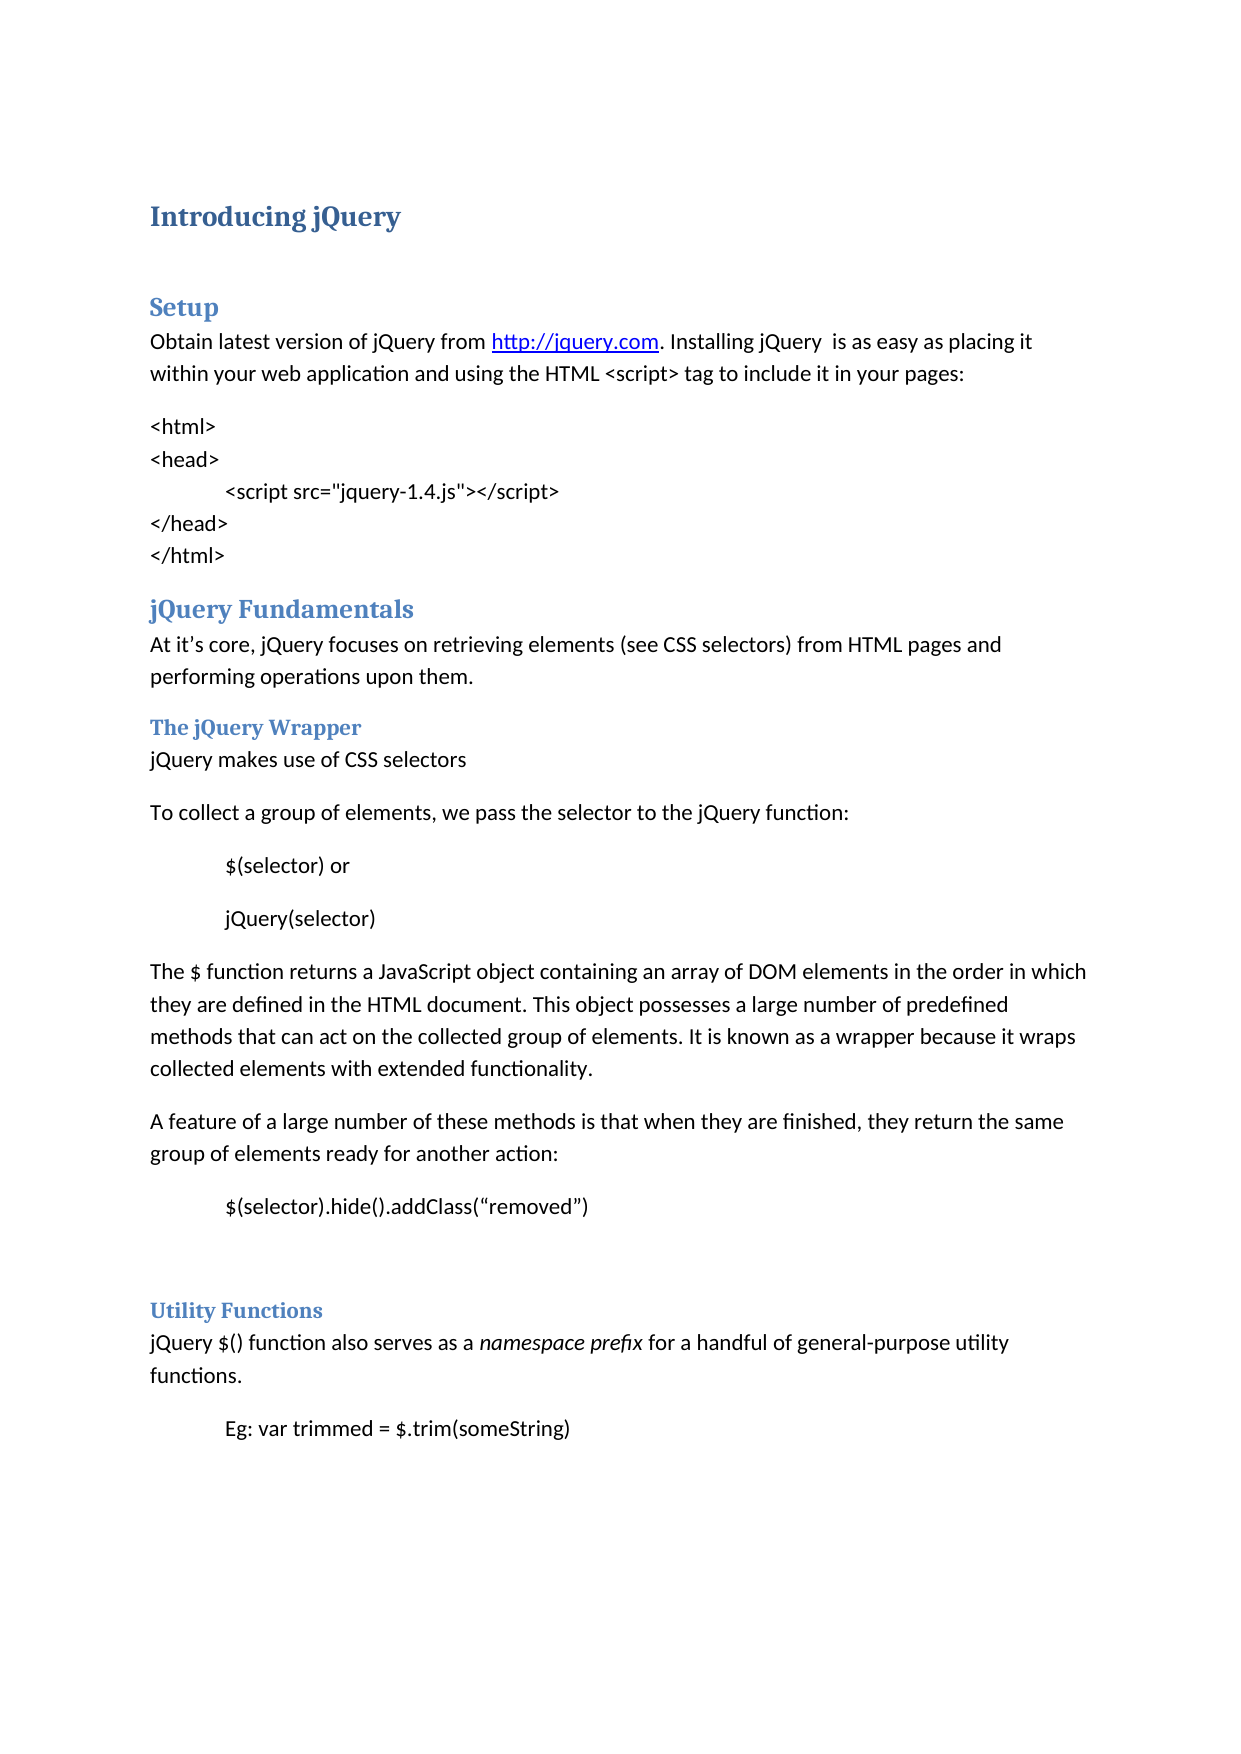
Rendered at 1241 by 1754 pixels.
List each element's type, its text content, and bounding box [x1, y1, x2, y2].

text Obtain latest version of jQuery from http://jquery.com. Installing jQuery is as easy as placing it within your web application and using the HTML <script> tag to include it in your pages: [150, 327, 1090, 387]
text At it’s core, jQuery focuses on retrieving elements (see CSS selectors) from HTML pages and performing operations upon them. [150, 630, 1090, 690]
text $(selector) or [150, 851, 1090, 879]
text jQuery(selector) [150, 904, 1090, 932]
text jQuery $() function also serves as a namespace prefix for a handful of general-purpose utility functions. [150, 1328, 1090, 1389]
text <html> <head> <script src="jquery-1.4.js"></script> </head> </html> [150, 412, 1090, 569]
text jQuery makes use of CSS selectors [150, 745, 1090, 773]
text The $ function returns a JavaScript object containing an array of DOM elements in the order in which they are defined in the HTML document. This object possesses a large number of predefined methods that can act on the collected group of elements. It is known as a wrapper because it wraps collected elements with extended functionality. [150, 957, 1090, 1082]
subtitle Setup [150, 292, 1090, 323]
subtitle The jQuery Wrapper [150, 715, 1090, 742]
subtitle Utility Functions [150, 1298, 1090, 1325]
text A feature of a large number of these methods is that when they are finished, they return the same group of elements ready for another action: [150, 1107, 1090, 1167]
text Eg: var trimmed = $.trim(someString) [225, 1414, 1090, 1442]
subtitle Introducing jQuery [150, 200, 1090, 233]
text $(selector).hide().addClass(“removed”) [150, 1192, 1090, 1220]
text To collect a group of elements, we pass the selector to the jQuery function: [150, 798, 1090, 826]
subtitle jQuery Fundamentals [150, 594, 1090, 625]
